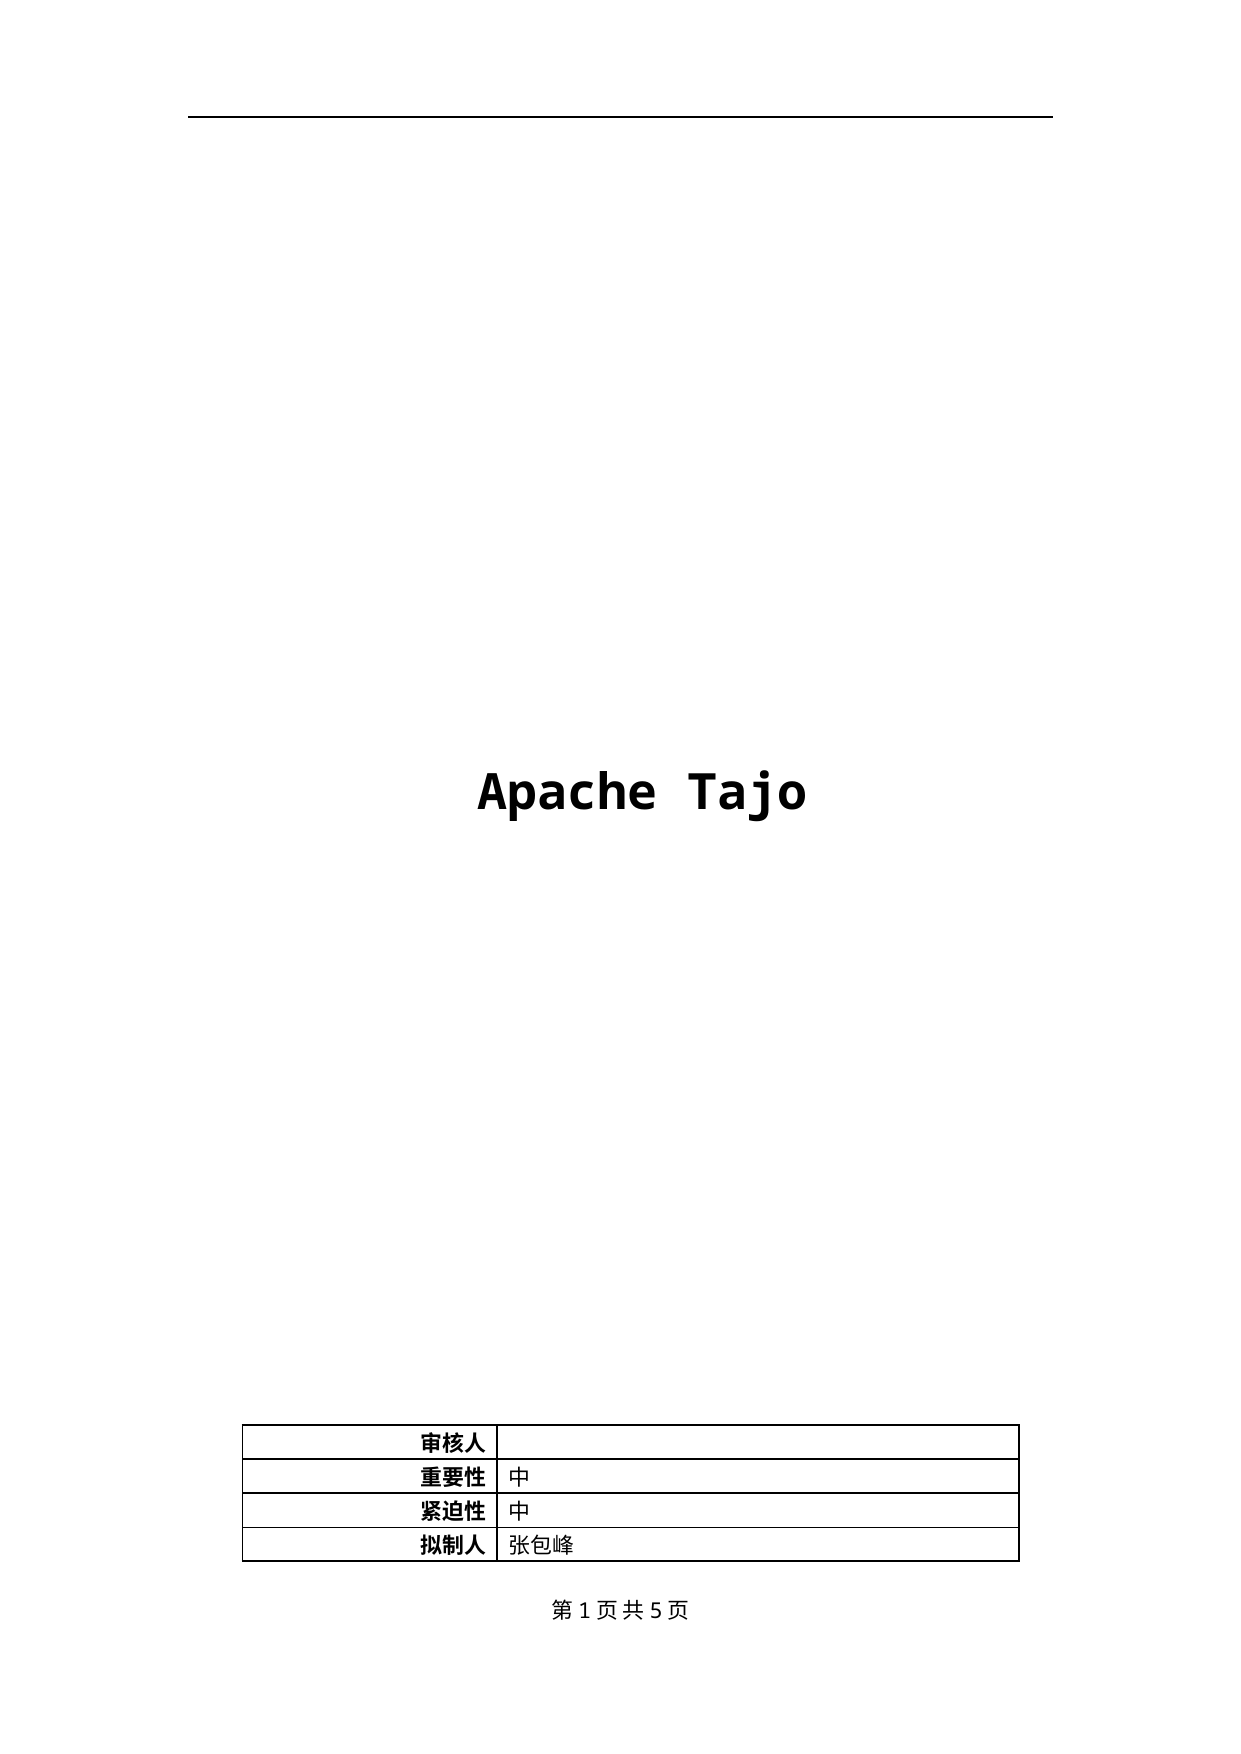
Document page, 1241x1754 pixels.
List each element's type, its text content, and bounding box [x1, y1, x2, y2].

table_header 审核人 [243, 1426, 496, 1458]
table_cell 拟制人 [243, 1528, 496, 1560]
text Apache Tajo [187, 742, 1053, 839]
table_cell 中 [498, 1494, 1018, 1526]
table_cell 紧迫性 [243, 1494, 496, 1526]
table_header [498, 1426, 1018, 1458]
table_cell 张包峰 [498, 1528, 1018, 1560]
table_cell 重要性 [243, 1460, 496, 1492]
table_cell 中 [498, 1460, 1018, 1492]
